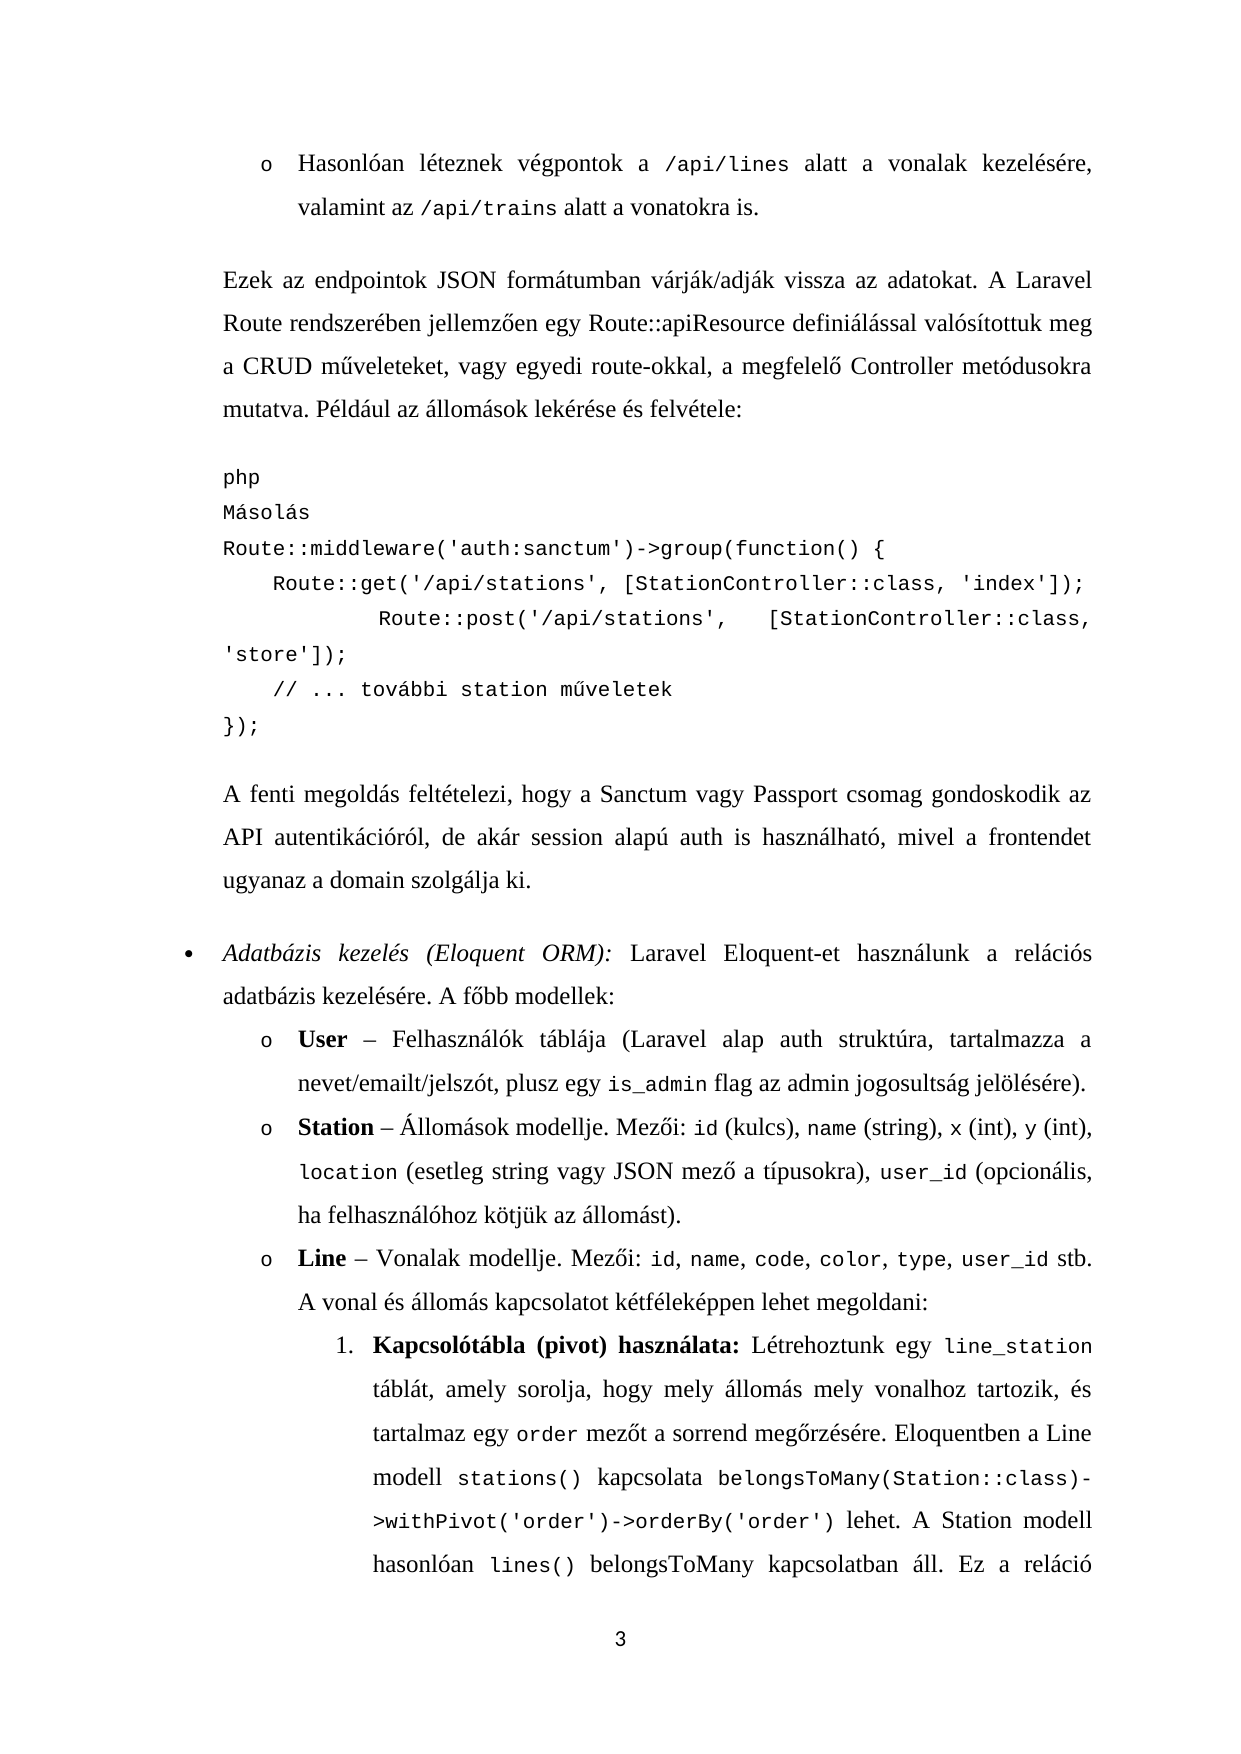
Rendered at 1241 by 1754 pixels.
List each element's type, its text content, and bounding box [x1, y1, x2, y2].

list Adatbázis kezelés (Eloquent ORM): Laravel Eloquent-et használunk a relációs adatbázis kezelésére. A főbb modellek: [185, 938, 1093, 1010]
list Hasonlóan léteznek végpontok a /api/lines alatt a vonalak kezelésére, valamint az /api/trains alatt a vonatokra is. [260, 148, 1093, 221]
text Route::post('/api/stations', [StationController::class, 'store']); [223, 608, 1093, 667]
text // ... további station műveletek [223, 679, 1093, 703]
text Ezek az endpointok JSON formátumban várják/adják vissza az adatokat. A Laravel Route rendszerében jellemzően egy Route::apiResource definiálással valósítottuk meg a CRUD műveleteket, vagy egyedi route-okkal, a megfelelő Controller metódusokra mutatva. Például az állomások lekérése és felvétele: [223, 265, 1093, 423]
list Line – Vonalak modellje. Mezői: id, name, code, color, type, user_id stb. A vonal és állomás kapcsolatot kétféleképpen lehet megoldani: [260, 1243, 1093, 1316]
list Station – Állomások modellje. Mezői: id (kulcs), name (string), x (int), y (int), location (esetleg string vagy JSON mező a típusokra), user_id (opcionális, ha felhasználóhoz kötjük az állomást). [260, 1112, 1093, 1229]
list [335, 1331, 1093, 1579]
text Másolás [223, 502, 1093, 526]
text php [223, 467, 1093, 490]
list User – Felhasználók táblája (Laravel alap auth struktúra, tartalmazza a nevet/emailt/jelszót, plusz egy is_admin flag az admin jogosultság jelölésére). [260, 1024, 1093, 1098]
text Route::get('/api/stations', [StationController::class, 'index']); [223, 573, 1093, 597]
text }); [223, 715, 1093, 738]
text Route::middleware('auth:sanctum')->group(function() { [223, 538, 1093, 561]
text A fenti megoldás feltételezi, hogy a Sanctum vagy Passport csomag gondoskodik az API autentikációról, de akár session alapú auth is használható, mivel a frontendet ugyanaz a domain szolgálja ki. [223, 779, 1093, 894]
